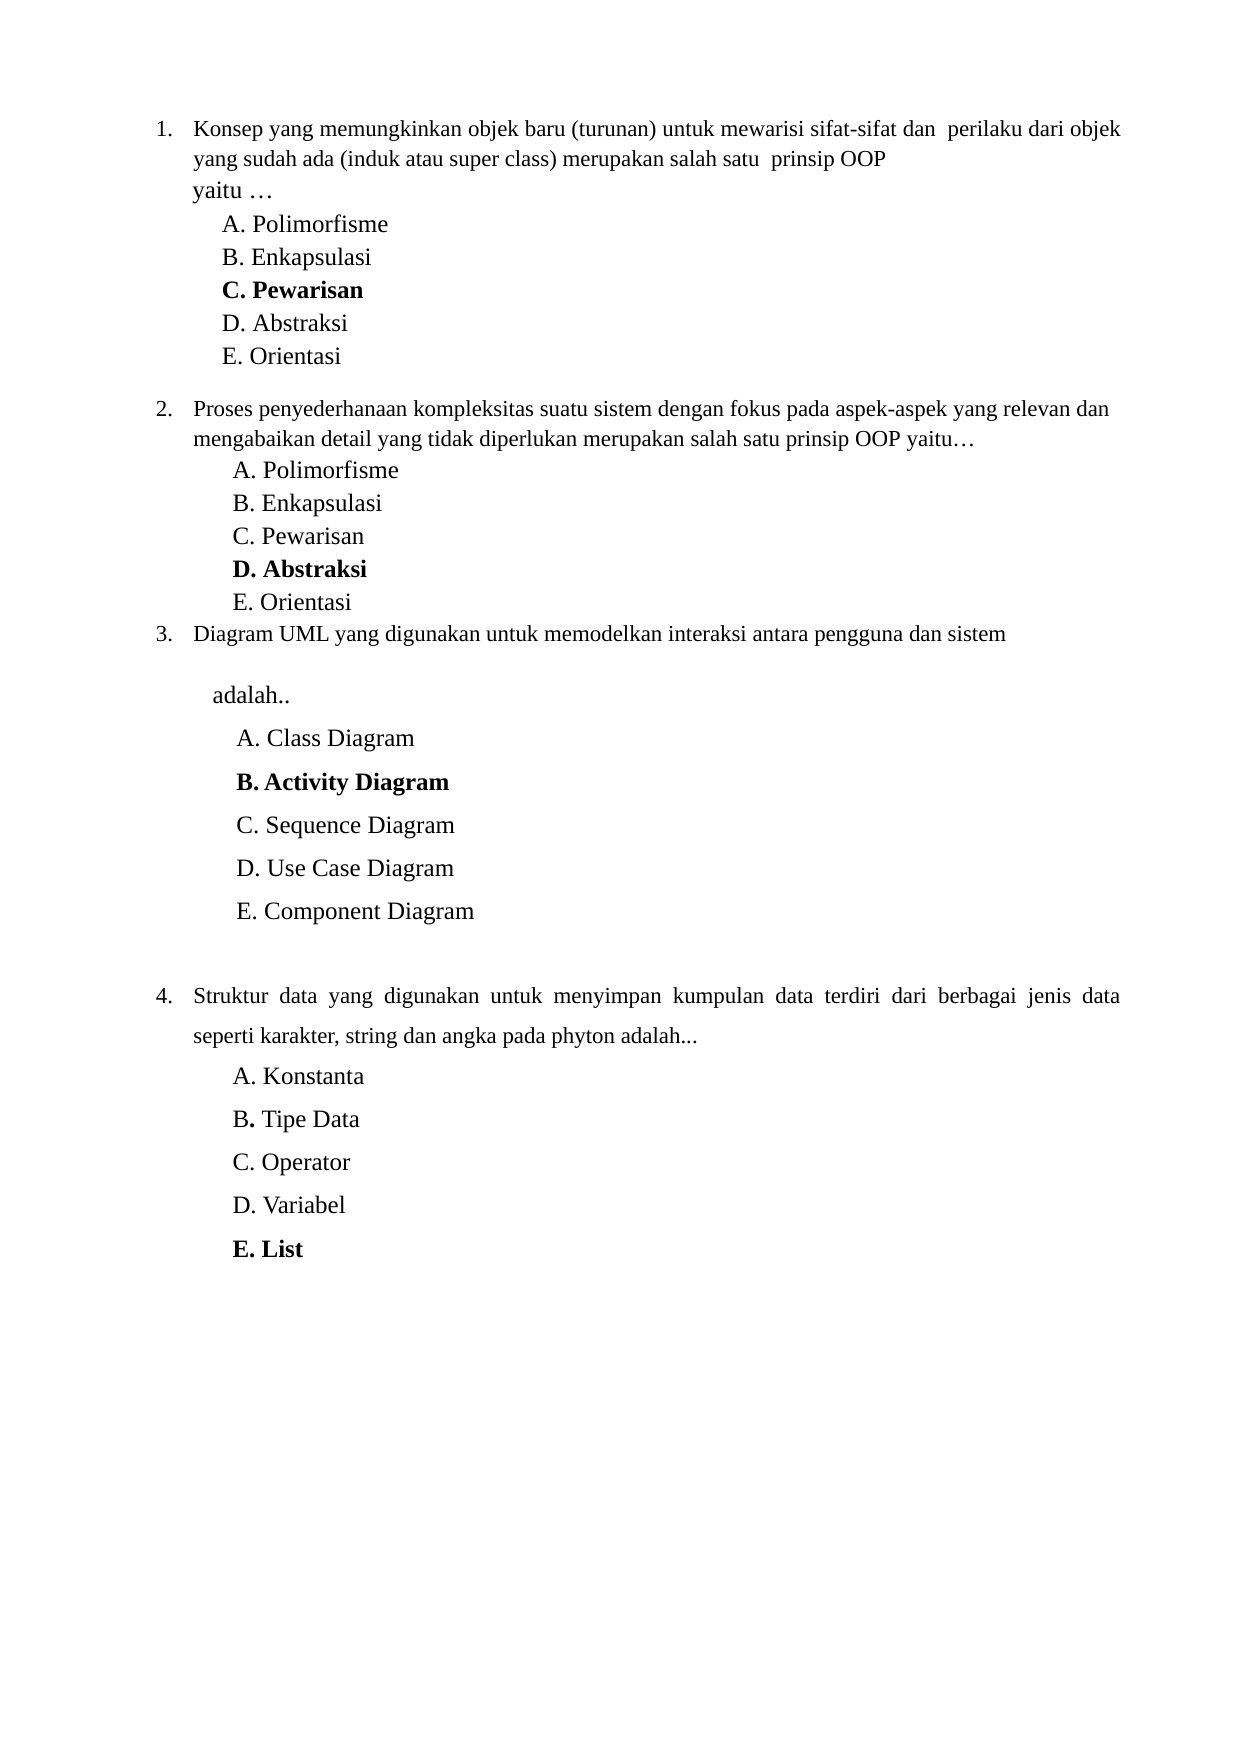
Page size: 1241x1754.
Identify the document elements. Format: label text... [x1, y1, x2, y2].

list C. Pewarisan [232, 521, 1122, 550]
text D. Use Case Diagram [236, 853, 1122, 882]
list E. Orientasi [232, 587, 1122, 616]
list Diagram UML yang digunakan untuk memodelkan interaksi antara pengguna dan sistem [156, 620, 1122, 646]
list Proses penyederhanaan kompleksitas suatu sistem dengan fokus pada aspek-aspek yang relevan dan mengabaikan detail yang tidak diperlukan merupakan salah satu prinsip OOP yaitu… [156, 394, 1122, 451]
list Konsep yang memungkinkan objek baru (turunan) untuk mewarisi sifat-sifat dan perilaku dari objek yang sudah ada (induk atau super class) merupakan salah satu prinsip OOP [156, 115, 1122, 172]
list D. Variabel [232, 1191, 1122, 1219]
list Struktur data yang digunakan untuk menyimpan kumpulan data terdiri dari berbagai jenis data seperti karakter, string dan angka pada phyton adalah... [156, 982, 1122, 1048]
text C. Pewarisan [222, 275, 1122, 303]
text E. Orientasi [222, 341, 1122, 369]
list A. Konstanta [232, 1061, 1122, 1090]
text D. Abstraksi [222, 308, 1122, 336]
list E. List [232, 1234, 1122, 1262]
text adalah.. [162, 680, 1122, 709]
text A. Class Diagram [236, 723, 1122, 752]
text B. Enkapsulasi [222, 242, 1122, 270]
list B. Tipe Data [232, 1104, 1122, 1133]
list C. Operator [232, 1147, 1122, 1176]
list yaitu … [192, 176, 1122, 204]
text C. Sequence Diagram [236, 810, 1122, 838]
text B. Activity Diagram [236, 767, 1122, 795]
list A. Polimorfisme [232, 455, 1122, 484]
list D. Abstraksi [232, 554, 1122, 583]
text E. Component Diagram [236, 896, 1122, 925]
list B. Enkapsulasi [232, 488, 1122, 517]
text A. Polimorfisme [222, 209, 1122, 237]
